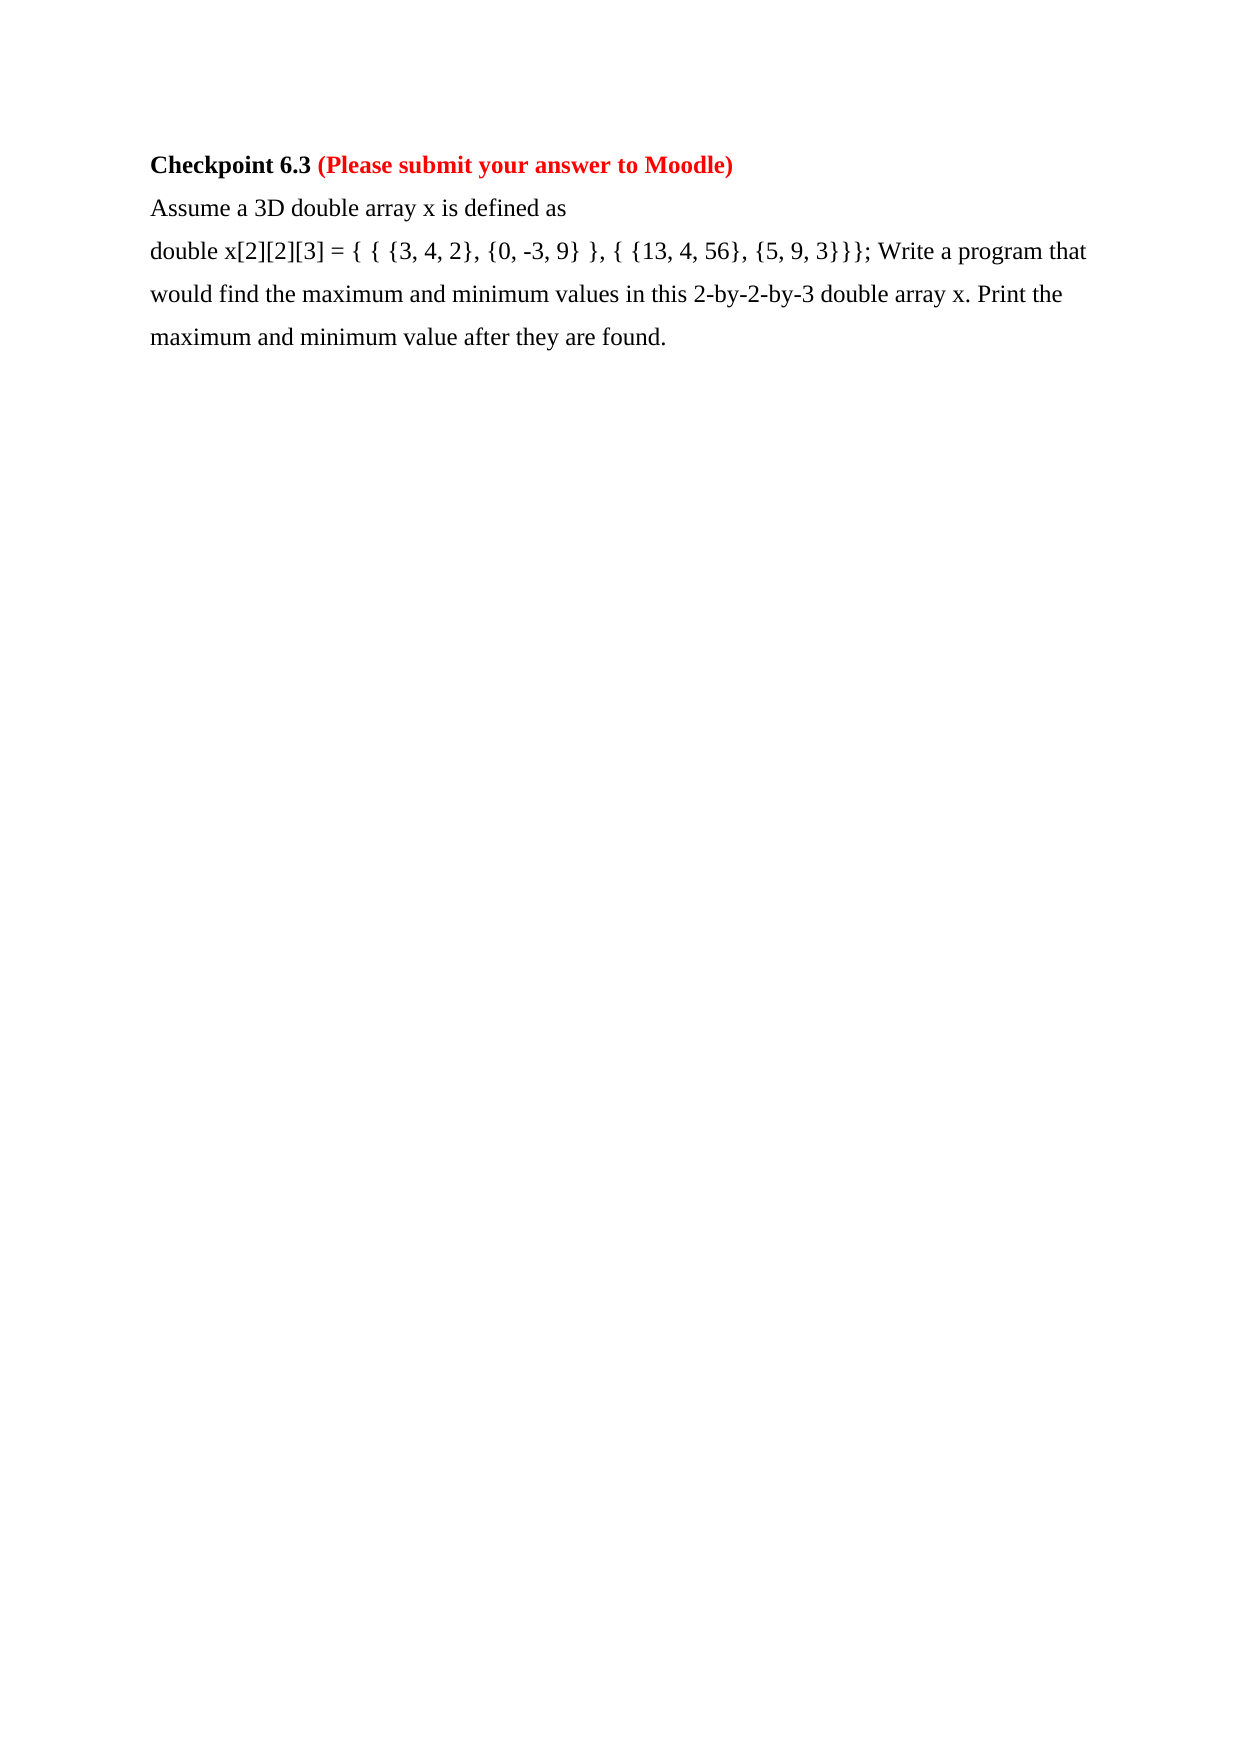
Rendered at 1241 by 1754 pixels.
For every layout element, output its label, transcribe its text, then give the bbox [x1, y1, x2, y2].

text Checkpoint 6.3 (Please submit your answer to Moodle) [150, 150, 1090, 179]
text double x[2][2][3] = { { {3, 4, 2}, {0, -3, 9} }, { {13, 4, 56}, {5, 9, 3}}}; Write a program that would find the maximum and minimum values in this 2-by-2-by-3 double array x. Print the maximum and minimum value after they are found. [150, 236, 1090, 351]
text Assume a 3D double array x is defined as [150, 193, 1090, 222]
